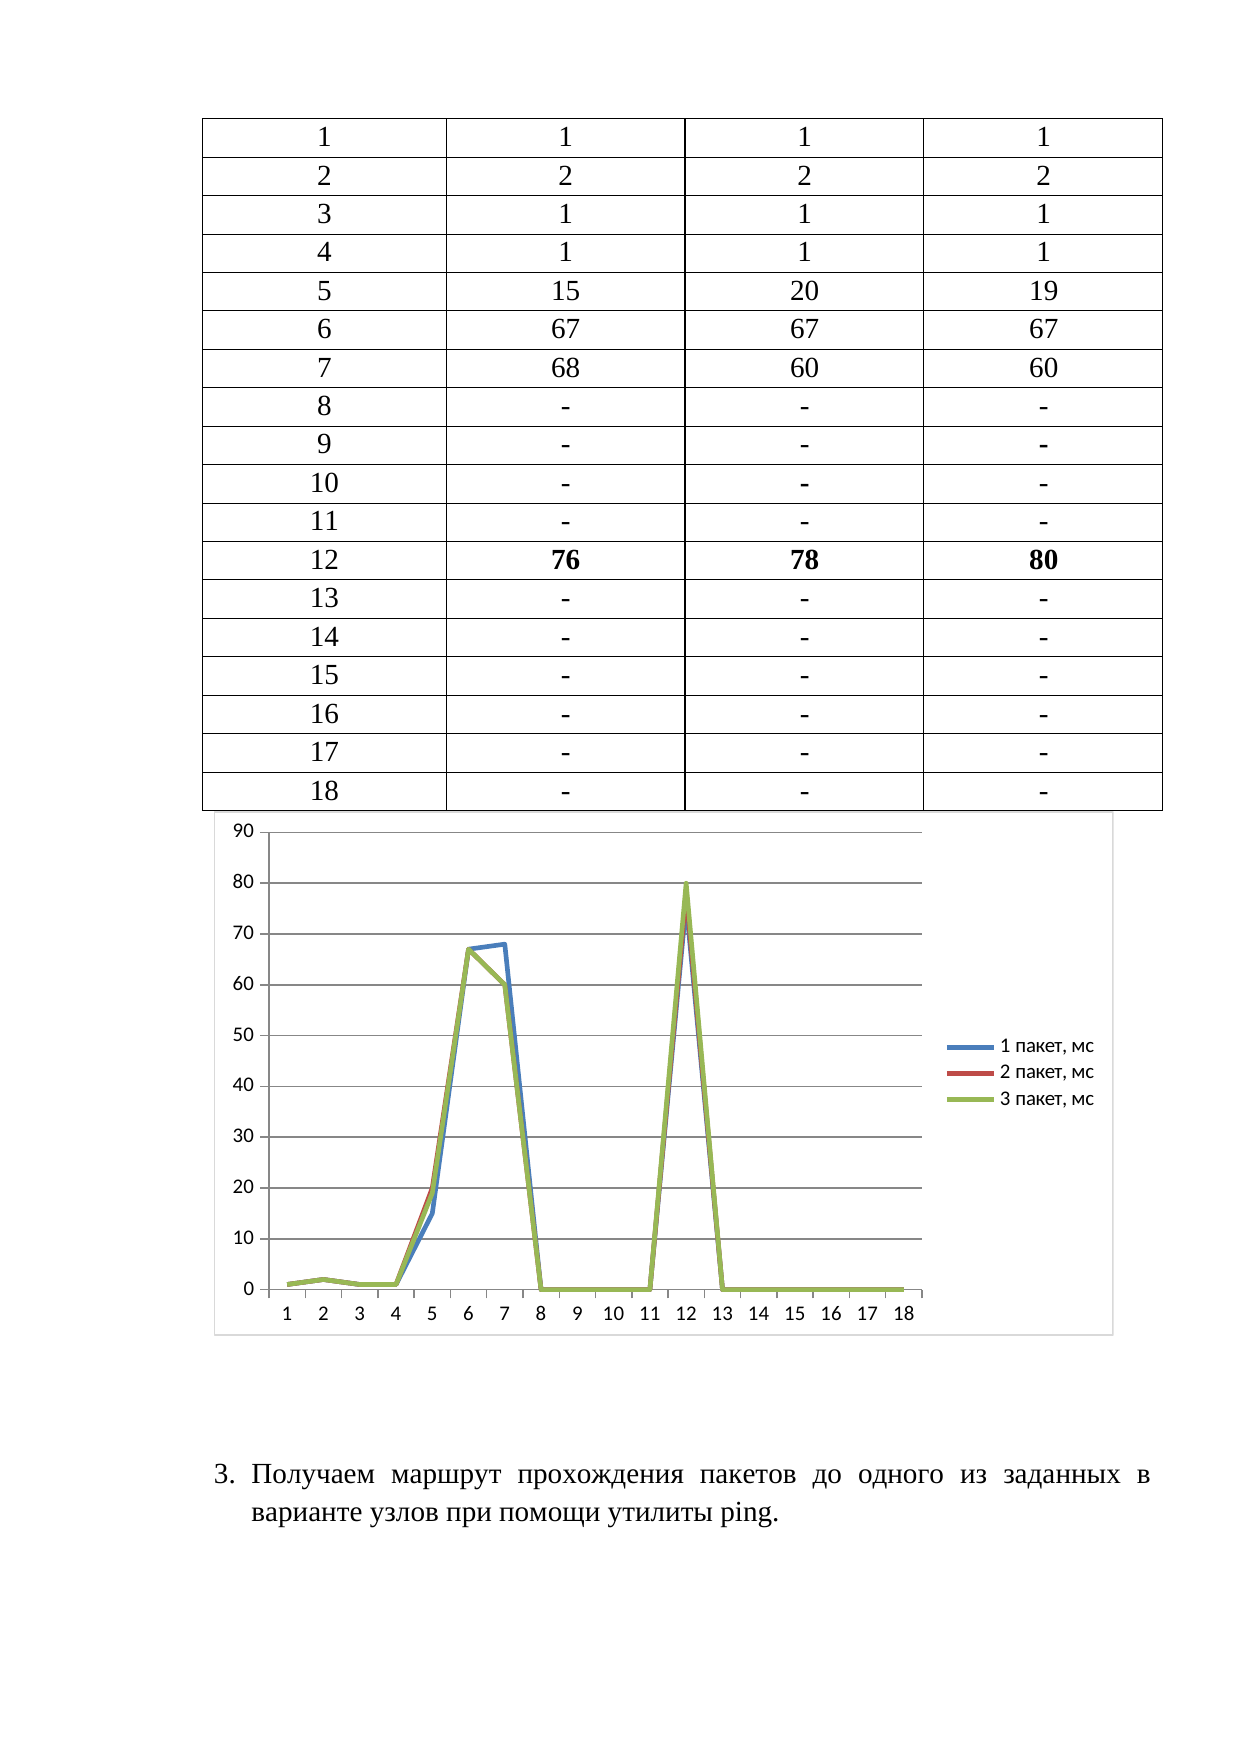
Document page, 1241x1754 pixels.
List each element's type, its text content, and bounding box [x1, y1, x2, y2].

table_cell - [686, 388, 923, 426]
table_cell 1 [447, 196, 684, 233]
table_cell - [924, 619, 1162, 656]
table_cell - [686, 465, 923, 502]
table_cell 14 [203, 619, 446, 656]
table_cell 2 [686, 158, 923, 195]
table_cell 1 [686, 235, 923, 272]
table_cell 1 [924, 235, 1162, 272]
table_cell - [924, 773, 1162, 810]
table_cell 60 [686, 350, 923, 387]
table_cell 1 [447, 235, 684, 272]
table_cell 1 [447, 119, 684, 157]
table_cell 1 [686, 119, 923, 157]
table_cell 11 [203, 504, 446, 541]
table_cell 68 [447, 350, 684, 387]
table_cell 3 [203, 196, 446, 233]
table_cell 6 [203, 311, 446, 349]
table_cell - [924, 696, 1162, 733]
table_cell 1 [924, 119, 1162, 157]
table_cell 5 [203, 273, 446, 310]
table_cell 19 [924, 273, 1162, 310]
table_cell - [447, 734, 684, 772]
table_cell 4 [203, 235, 446, 272]
table_cell - [447, 657, 684, 695]
table_cell - [924, 427, 1162, 464]
table_cell - [686, 427, 923, 464]
table_cell 1 [203, 119, 446, 157]
table_cell 7 [203, 350, 446, 387]
table_cell 80 [924, 542, 1162, 579]
table_cell 67 [447, 311, 684, 349]
table_cell 78 [686, 542, 923, 579]
table_cell - [686, 580, 923, 618]
table_cell 2 [447, 158, 684, 195]
table_cell - [447, 619, 684, 656]
table_cell - [447, 465, 684, 502]
table_cell - [924, 388, 1162, 426]
table_cell - [447, 773, 684, 810]
table_cell 60 [924, 350, 1162, 387]
table_cell 76 [447, 542, 684, 579]
table_cell - [924, 657, 1162, 695]
list Получаем маршрут прохождения пакетов до одного из заданных в варианте узлов при помощи утилиты ping. [214, 1456, 1152, 1528]
table_cell 1 [924, 196, 1162, 233]
table_cell - [447, 504, 684, 541]
table_cell 17 [203, 734, 446, 772]
table_cell - [924, 465, 1162, 502]
table_cell - [686, 657, 923, 695]
table_cell 18 [203, 773, 446, 810]
table_cell 67 [686, 311, 923, 349]
table_cell 10 [203, 465, 446, 502]
table_cell 12 [203, 542, 446, 579]
table_cell 8 [203, 388, 446, 426]
table_cell 9 [203, 427, 446, 464]
table_cell 2 [924, 158, 1162, 195]
table_cell - [686, 773, 923, 810]
table_cell 20 [686, 273, 923, 310]
table_cell 16 [203, 696, 446, 733]
table_cell - [686, 619, 923, 656]
table_cell - [447, 696, 684, 733]
table_cell - [447, 388, 684, 426]
table_cell - [686, 734, 923, 772]
table_cell 15 [203, 657, 446, 695]
table_cell - [924, 504, 1162, 541]
table_cell - [924, 580, 1162, 618]
table_cell 1 [686, 196, 923, 233]
table_cell - [447, 427, 684, 464]
table_cell - [686, 504, 923, 541]
table_cell - [686, 696, 923, 733]
table_cell 15 [447, 273, 684, 310]
table_cell 67 [924, 311, 1162, 349]
table_cell - [924, 734, 1162, 772]
table_cell 2 [203, 158, 446, 195]
table_cell - [447, 580, 684, 618]
table_cell 13 [203, 580, 446, 618]
